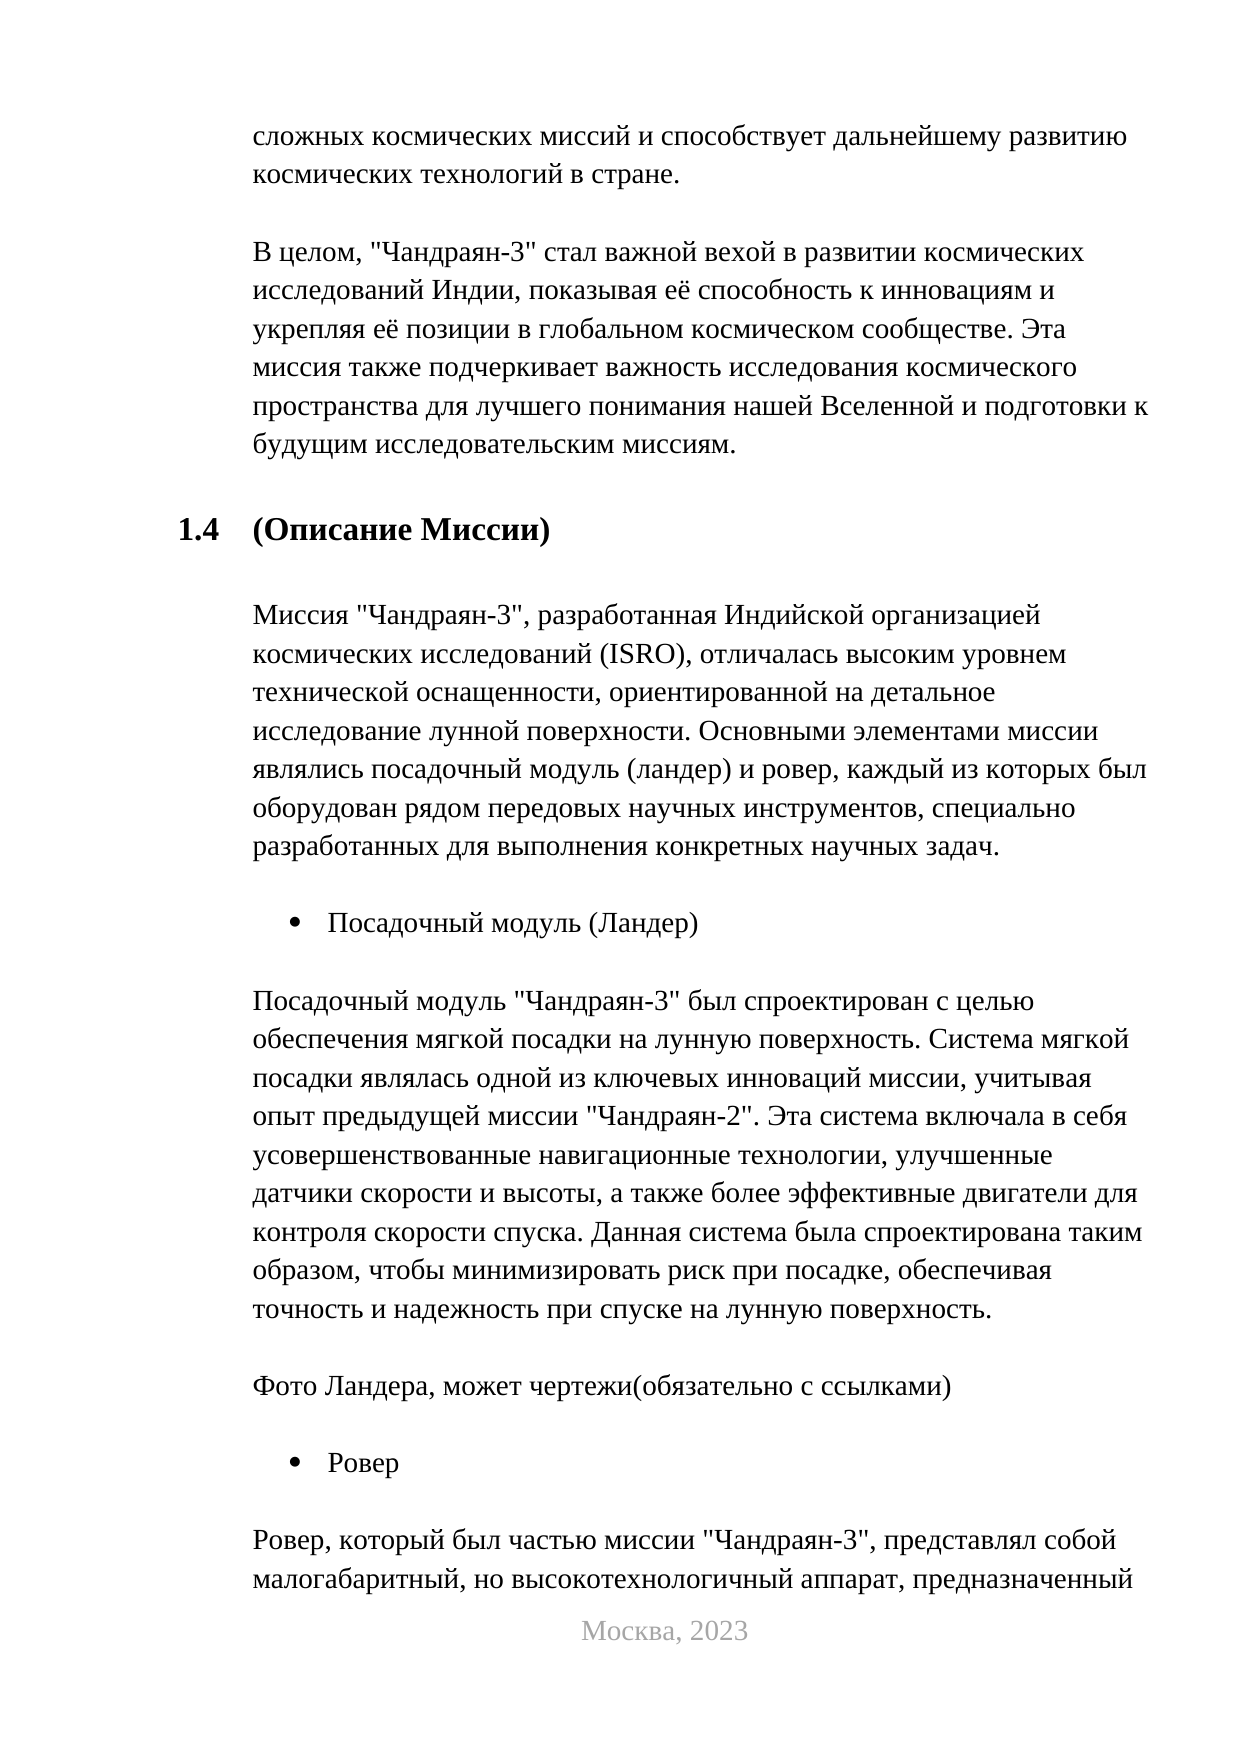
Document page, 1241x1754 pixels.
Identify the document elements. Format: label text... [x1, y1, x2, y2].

list Миссия "Чандраян-3", разработанная Индийской организацией космических исследований (ISRO), отличалась высоким уровнем технической оснащенности, ориентированной на детальное исследование лунной поверхности. Основными элементами миссии являлись посадочный модуль (ландер) и ровер, каждый из которых был оборудован рядом передовых научных инструментов, специально разработанных для выполнения конкретных научных задач. [252, 597, 1152, 862]
list Посадочный модуль (Ландер) [290, 906, 1152, 939]
list (Описание Миссии) [177, 509, 1152, 547]
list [252, 118, 1152, 190]
list Посадочный модуль "Чандраян-3" был спроектирован с целью обеспечения мягкой посадки на лунную поверхность. Система мягкой посадки являлась одной из ключевых инноваций миссии, учитывая опыт предыдущей миссии "Чандраян-2". Эта система включала в себя усовершенствованные навигационные технологии, улучшенные датчики скорости и высоты, а также более эффективные двигатели для контроля скорости спуска. Данная система была спроектирована таким образом, чтобы минимизировать риск при посадке, обеспечивая точность и надежность при спуске на лунную поверхность. [252, 983, 1152, 1324]
list Фото Ландера, может чертежи(обязательно с ссылками) [252, 1368, 1152, 1402]
list Ровер [290, 1445, 1152, 1479]
list В целом, "Чандраян-3" стал важной вехой в развитии космических исследований Индии, показывая её способность к инновациям и укрепляя её позиции в глобальном космическом сообществе. Эта миссия также подчеркивает важность исследования космического пространства для лучшего понимания нашей Вселенной и подготовки к будущим исследовательским миссиям. [252, 234, 1152, 460]
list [252, 1522, 1152, 1594]
